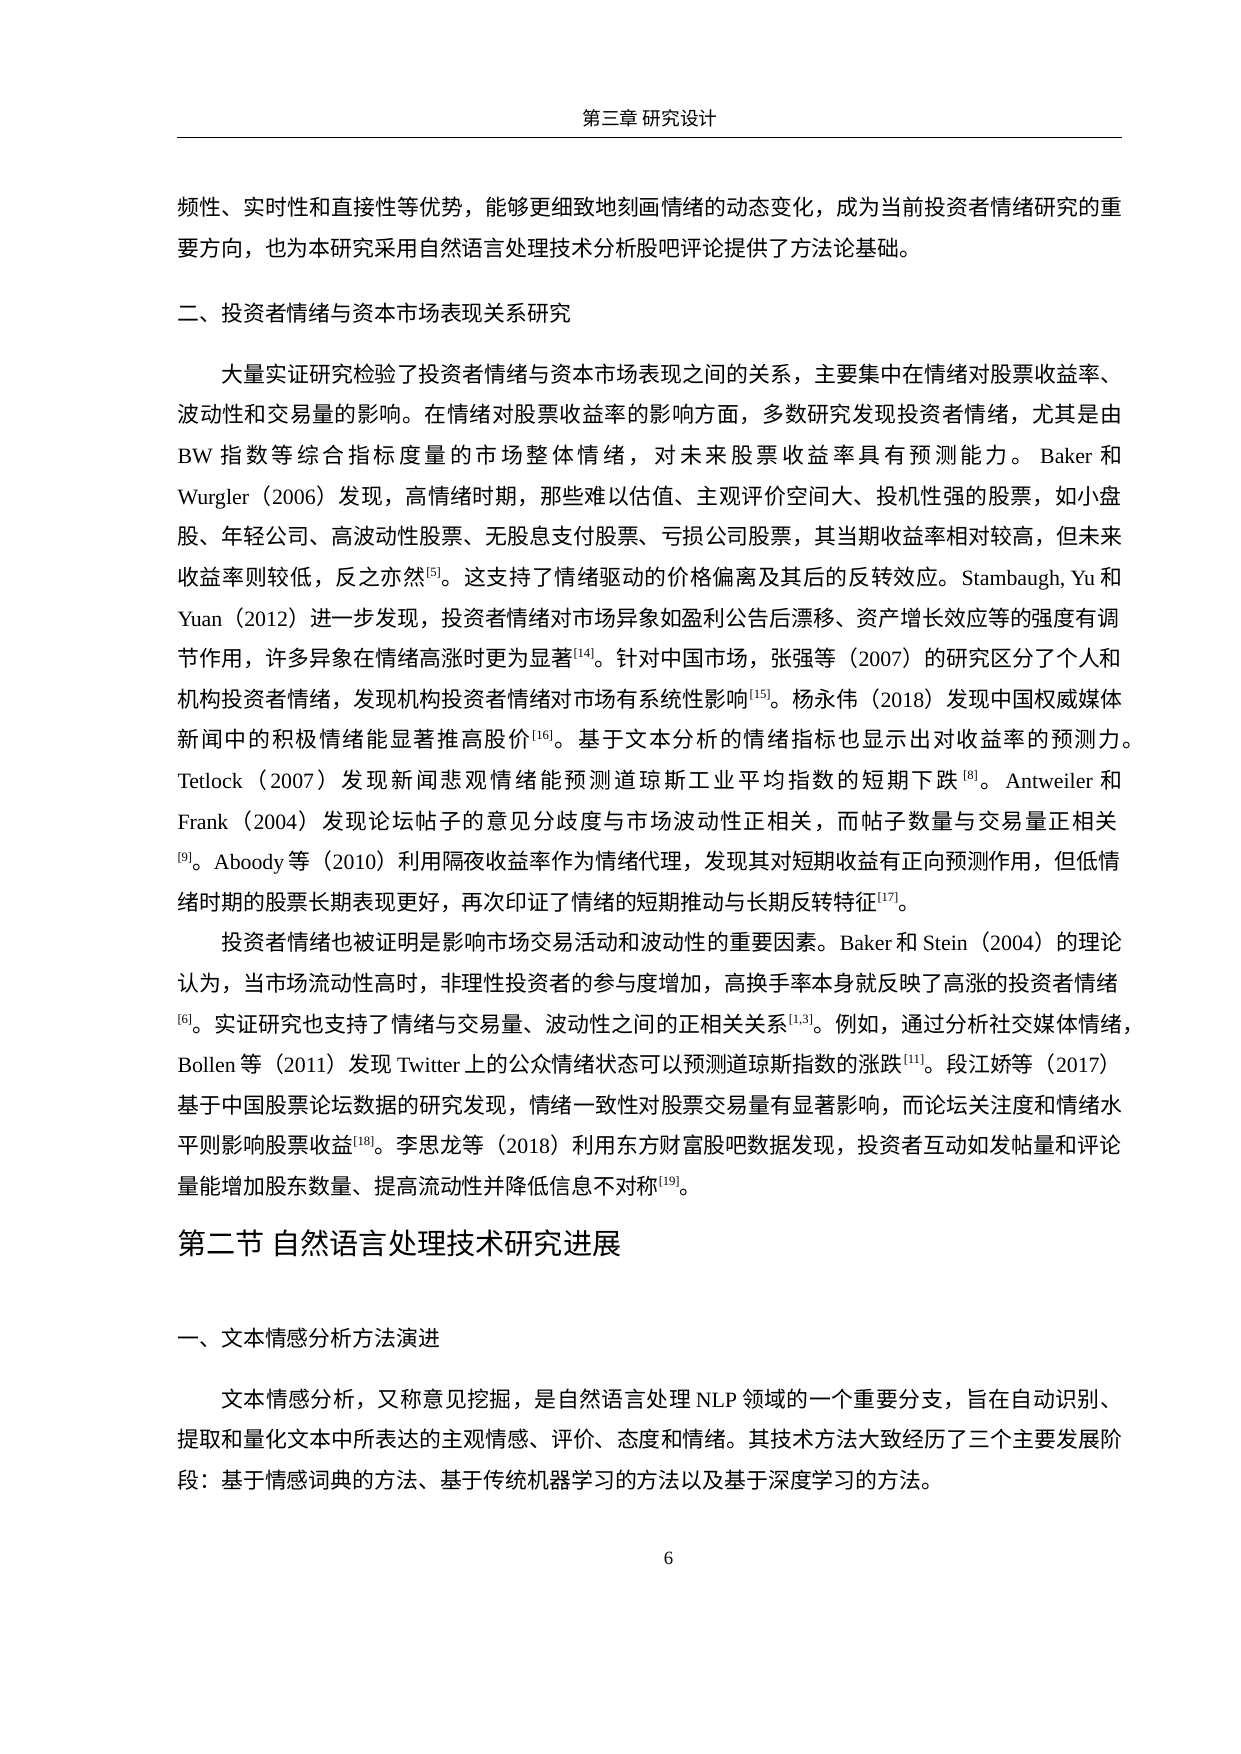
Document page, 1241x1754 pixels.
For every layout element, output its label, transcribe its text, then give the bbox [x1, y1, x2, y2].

text 一、文本情感分析方法演进 [177, 1320, 1122, 1353]
text 投资者情绪也被证明是影响市场交易活动和波动性的重要因素。Baker和Stein（2004）的理论认为，当市场流动性高时，非理性投资者的参与度增加，高换手率本身就反映了高涨的投资者情绪[6]。实证研究也支持了情绪与交易量、波动性之间的正相关关系[1,3]。例如，通过分析社交媒体情绪，Bollen等（2011）发现Twitter上的公众情绪状态可以预测道琼斯指数的涨跌[11]。段江娇等（2017）基于中国股票论坛数据的研究发现，情绪一致性对股票交易量有显著影响，而论坛关注度和情绪水平则影响股票收益[18]。李思龙等（2018）利用东方财富股吧数据发现，投资者互动如发帖量和评论量能增加股东数量、提高流动性并降低信息不对称[19]。 [177, 925, 1122, 1201]
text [177, 189, 1122, 263]
text 大量实证研究检验了投资者情绪与资本市场表现之间的关系，主要集中在情绪对股票收益率、波动性和交易量的影响。在情绪对股票收益率的影响方面，多数研究发现投资者情绪，尤其是由BW指数等综合指标度量的市场整体情绪，对未来股票收益率具有预测能力。Baker和Wurgler（2006）发现，高情绪时期，那些难以估值、主观评价空间大、投机性强的股票，如小盘股、年轻公司、高波动性股票、无股息支付股票、亏损公司股票，其当期收益率相对较高，但未来收益率则较低，反之亦然[5]。这支持了情绪驱动的价格偏离及其后的反转效应。Stambaugh, Yu和Yuan（2012）进一步发现，投资者情绪对市场异象如盈利公告后漂移、资产增长效应等的强度有调节作用，许多异象在情绪高涨时更为显著[14]。针对中国市场，张强等（2007）的研究区分了个人和机构投资者情绪，发现机构投资者情绪对市场有系统性影响[15]。杨永伟（2018）发现中国权威媒体新闻中的积极情绪能显著推高股价[16]。基于文本分析的情绪指标也显示出对收益率的预测力。Tetlock（2007）发现新闻悲观情绪能预测道琼斯工业平均指数的短期下跌[8]。Antweiler和Frank（2004）发现论坛帖子的意见分歧度与市场波动性正相关，而帖子数量与交易量正相关[9]。Aboody等（2010）利用隔夜收益率作为情绪代理，发现其对短期收益有正向预测作用，但低情绪时期的股票长期表现更好，再次印证了情绪的短期推动与长期反转特征[17]。 [177, 356, 1122, 917]
text 第二节 自然语言处理技术研究进展 [177, 1209, 1122, 1274]
text 文本情感分析，又称意见挖掘，是自然语言处理NLP领域的一个重要分支，旨在自动识别、提取和量化文本中所表达的主观情感、评价、态度和情绪。其技术方法大致经历了三个主要发展阶段：基于情感词典的方法、基于传统机器学习的方法以及基于深度学习的方法。 [177, 1381, 1122, 1495]
text 二、投资者情绪与资本市场表现关系研究 [177, 296, 1122, 328]
